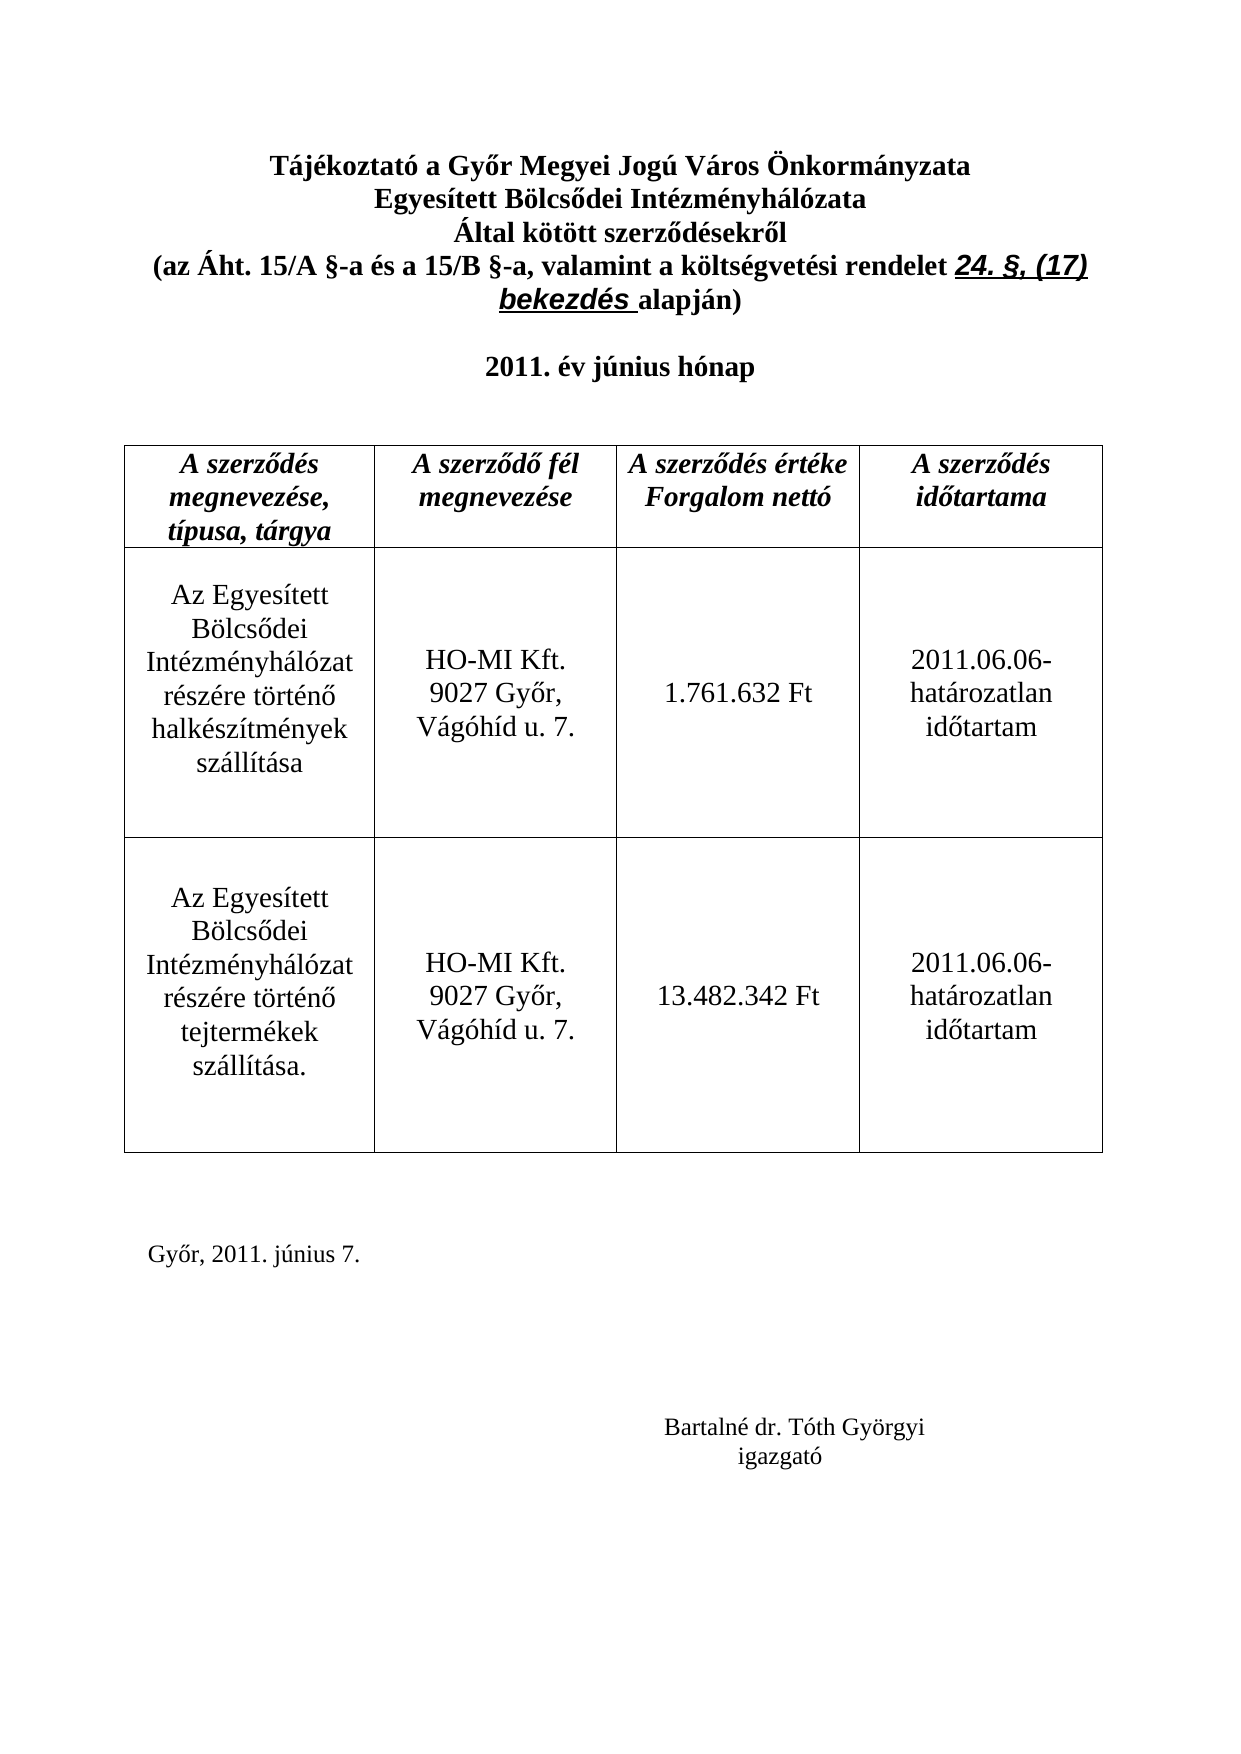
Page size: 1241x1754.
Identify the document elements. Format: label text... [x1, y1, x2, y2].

table_cell 2011.06.06-határozatlan időtartam [860, 838, 1102, 1152]
text 2011. év június hónap [148, 349, 1093, 383]
text Által kötött szerződésekről [148, 215, 1093, 248]
text Győr, 2011. június 7. [148, 1239, 1093, 1268]
table_cell HO-MI Kft. 9027 Győr, Vágóhíd u. 7. [375, 548, 616, 837]
text igazgató [148, 1441, 1093, 1469]
table_header A szerződés megnevezése, típusa, tárgya [125, 446, 374, 547]
text Bartalné dr. Tóth Györgyi [148, 1412, 1093, 1441]
table_header A szerződés időtartama [860, 446, 1102, 547]
table_cell 13.482.342 Ft [617, 838, 859, 1152]
table_header A szerződő fél megnevezése [375, 446, 616, 547]
table_cell HO-MI Kft. 9027 Győr, Vágóhíd u. 7. [375, 838, 616, 1152]
text (az Áht. 15/A §-a és a 15/B §-a, valamint a költségvetési rendelet 24. §, (17) bekezdés alapján) [148, 248, 1093, 316]
table_cell 1.761.632 Ft [617, 548, 859, 837]
table_cell Az Egyesített Bölcsődei Intézményhálózat részére történő halkészítmények szállítása [125, 548, 374, 837]
text Tájékoztató a Győr Megyei Jogú Város Önkormányzata [148, 148, 1093, 181]
text Egyesített Bölcsődei Intézményhálózata [148, 181, 1093, 215]
table_cell Az Egyesített Bölcsődei Intézményhálózat részére történő tejtermékek szállítása. [125, 838, 374, 1152]
table_cell 2011.06.06-határozatlan időtartam [860, 548, 1102, 837]
table_header A szerződés értéke Forgalom nettó [617, 446, 859, 547]
